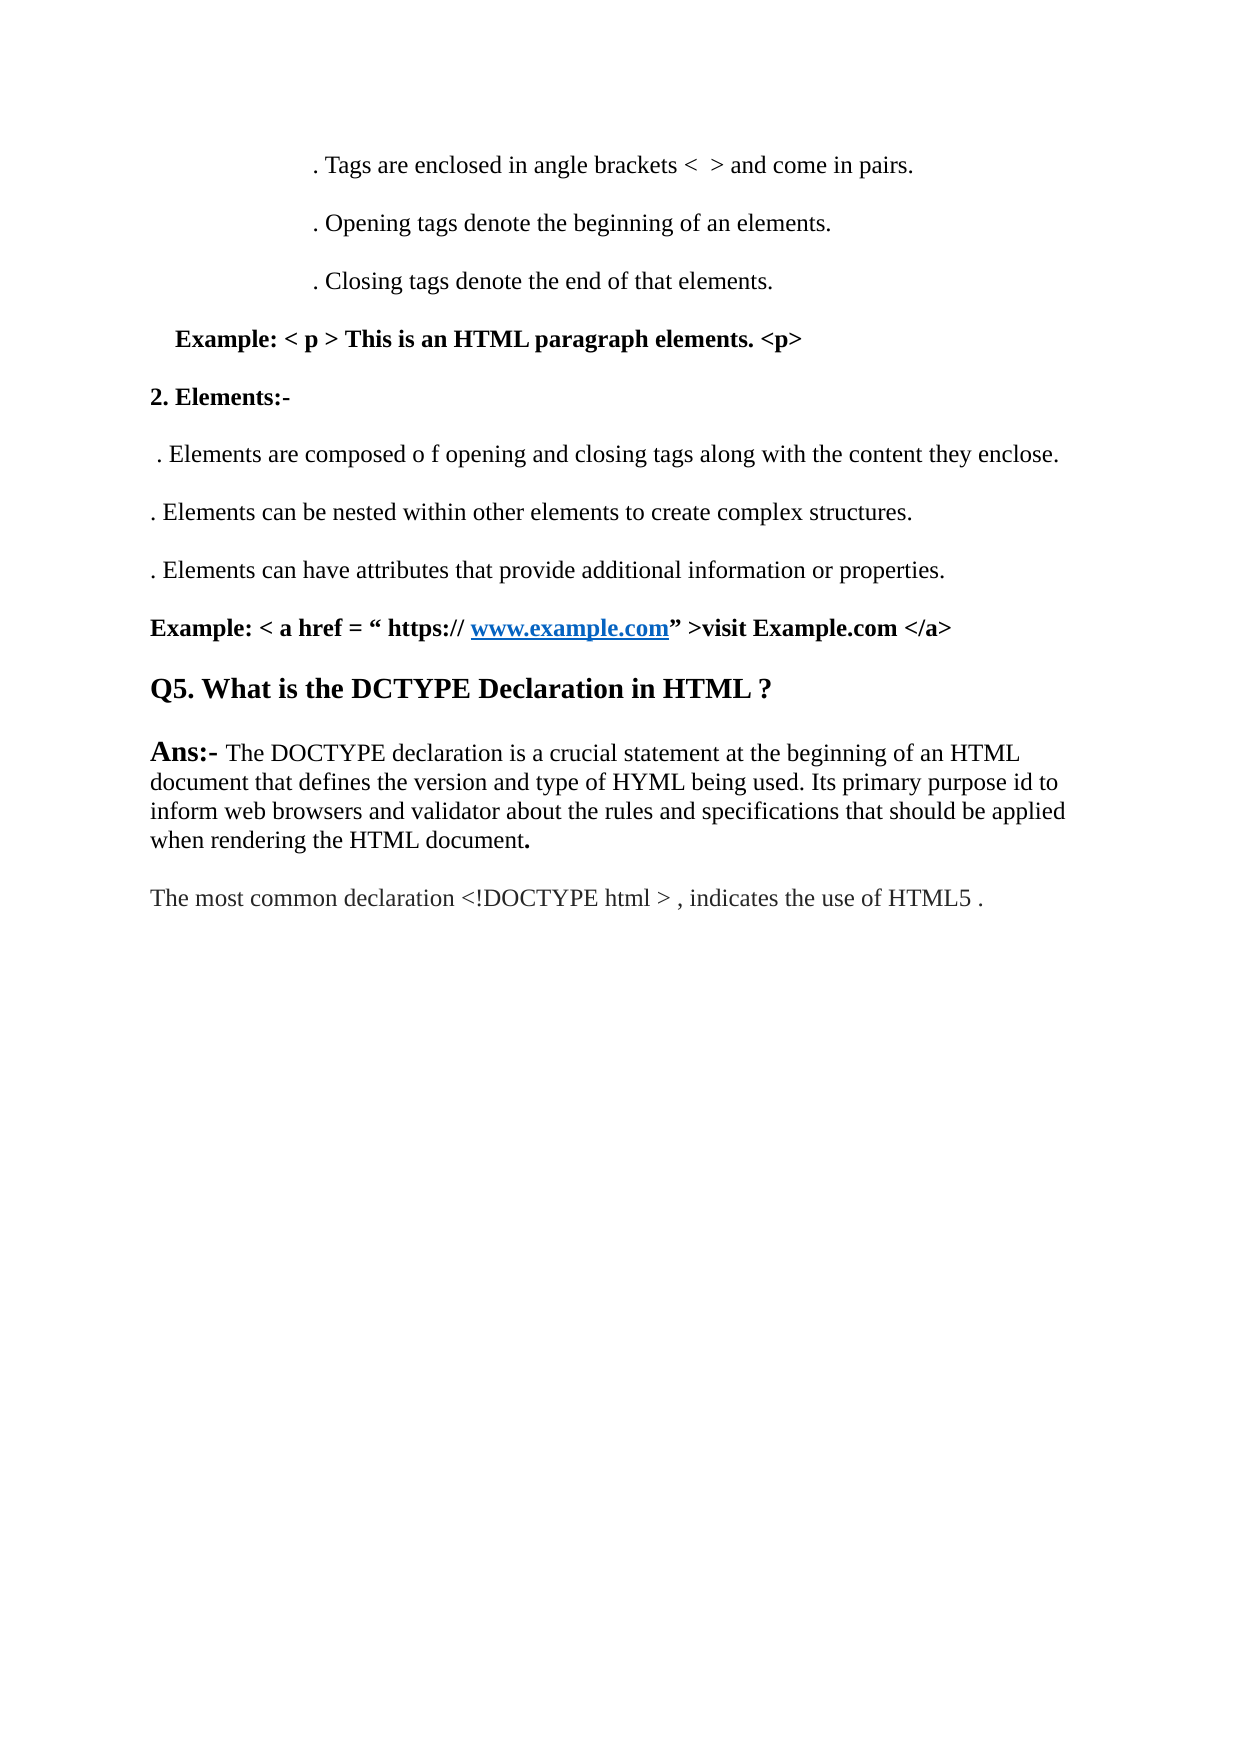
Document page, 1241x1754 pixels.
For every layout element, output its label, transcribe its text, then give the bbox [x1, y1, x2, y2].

subtitle Example: < p > This is an HTML paragraph elements. <p> [150, 324, 1090, 352]
subtitle . Tags are enclosed in angle brackets < > and come in pairs. [150, 150, 1090, 179]
subtitle . Opening tags denote the beginning of an elements. [150, 208, 1090, 237]
subtitle 2. Elements:- [150, 382, 1090, 410]
subtitle . Closing tags denote the end of that elements. [150, 266, 1090, 294]
subtitle Ans:- The DOCTYPE declaration is a crucial statement at the beginning of an HTML document that defines the version and type of HYML being used. Its primary purpose id to inform web browsers and validator about the rules and specifications that should be applied when rendering the HTML document. [150, 734, 1090, 854]
subtitle . Elements can be nested within other elements to create complex structures. [150, 497, 1090, 526]
subtitle Q5. What is the DCTYPE Declaration in HTML ? [150, 671, 1090, 705]
subtitle The most common declaration <!DOCTYPE html > , indicates the use of HTML5 . [150, 883, 1090, 912]
subtitle . Elements can have attributes that provide additional information or properties. [150, 555, 1090, 584]
subtitle Example: < a href = “ https:// www.example.com” >visit Example.com </a> [150, 613, 1090, 642]
subtitle . Elements are composed o f opening and closing tags along with the content they enclose. [150, 439, 1090, 468]
